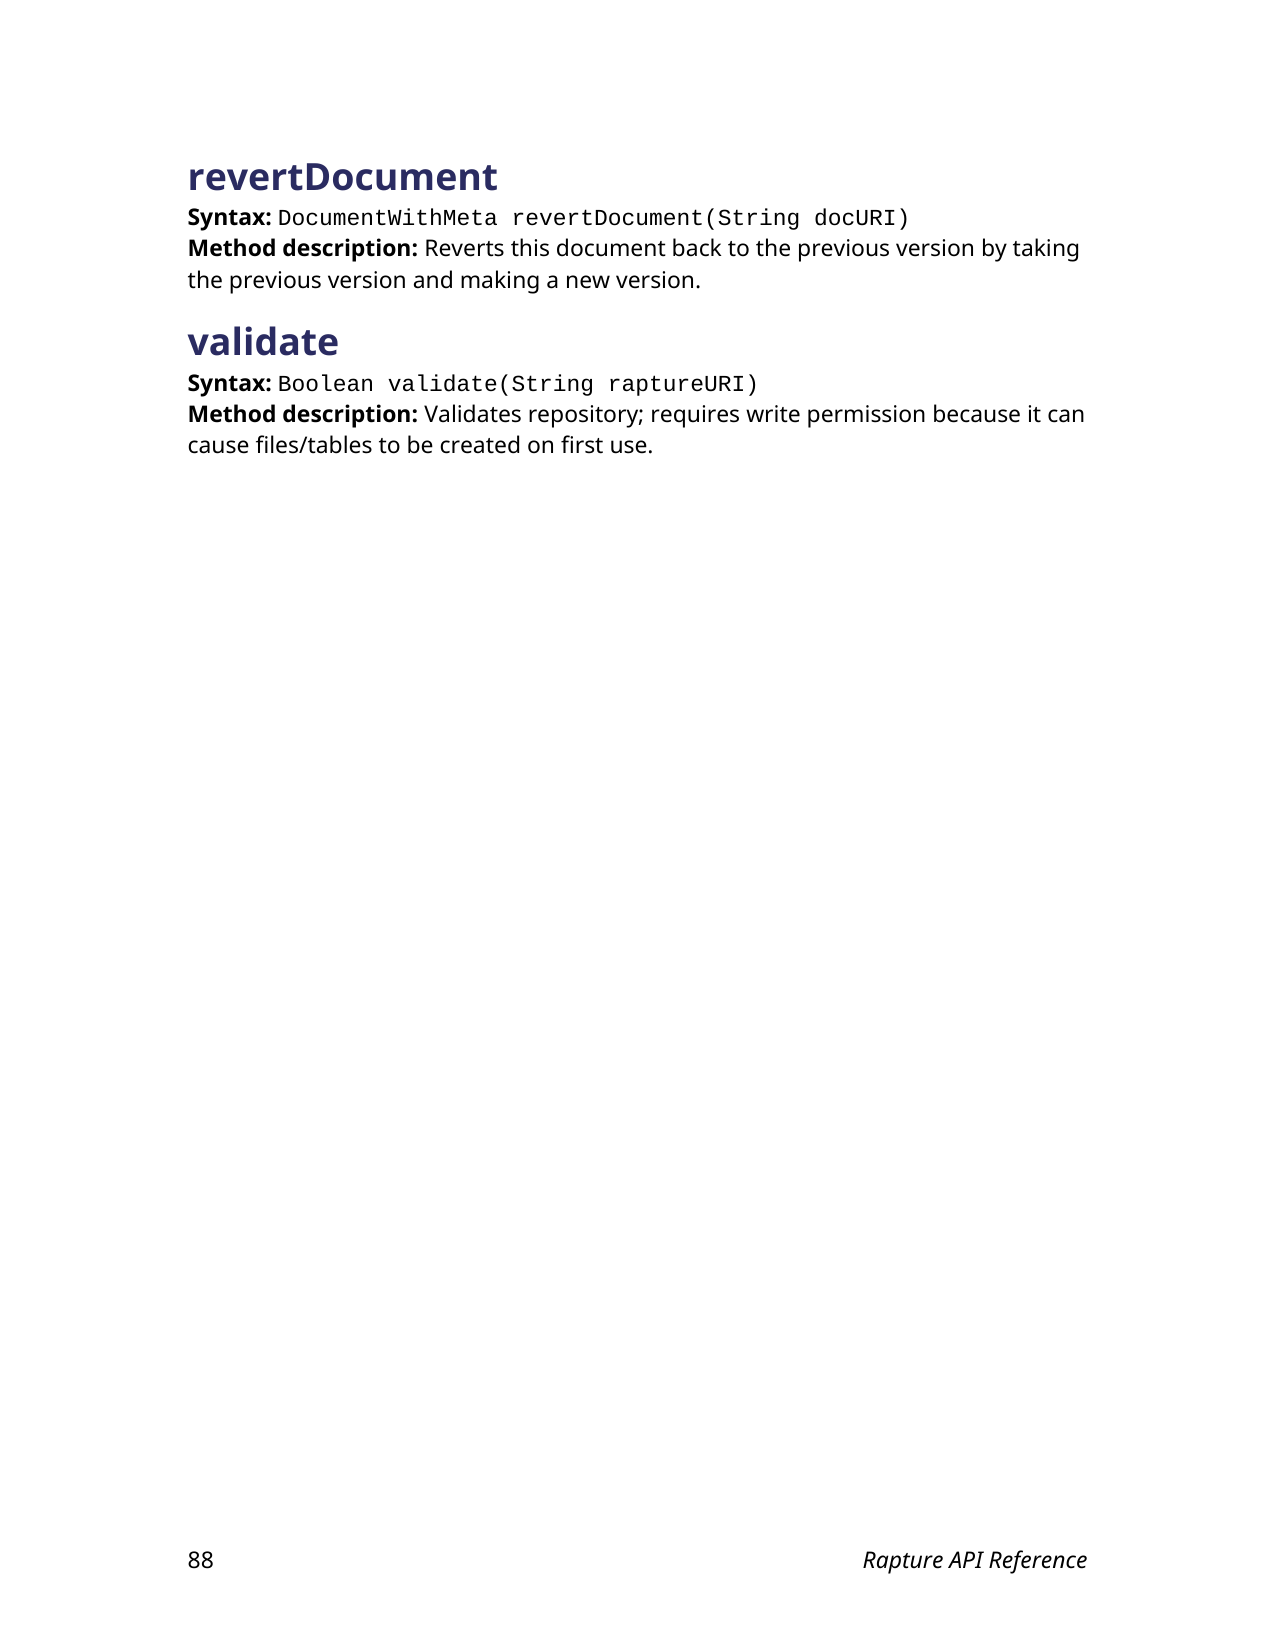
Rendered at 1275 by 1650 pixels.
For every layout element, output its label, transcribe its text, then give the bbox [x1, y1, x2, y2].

text Method description: Reverts this document back to the previous version by taking the previous version and making a new version. [187, 232, 1087, 295]
text Method description: Validates repository; requires write permission because it can cause files/tables to be created on first use. [187, 398, 424, 461]
subtitle validate [187, 316, 1087, 367]
text Syntax: Boolean validate(String raptureURI) [187, 367, 1087, 398]
text Syntax: DocumentWithMeta revertDocument(String docURI) [187, 201, 1087, 232]
subtitle revertDocument [187, 150, 1087, 201]
text Method description: Validates repository; requires write permission because it can cause files/tables to be created on first use. [654, 398, 1087, 461]
